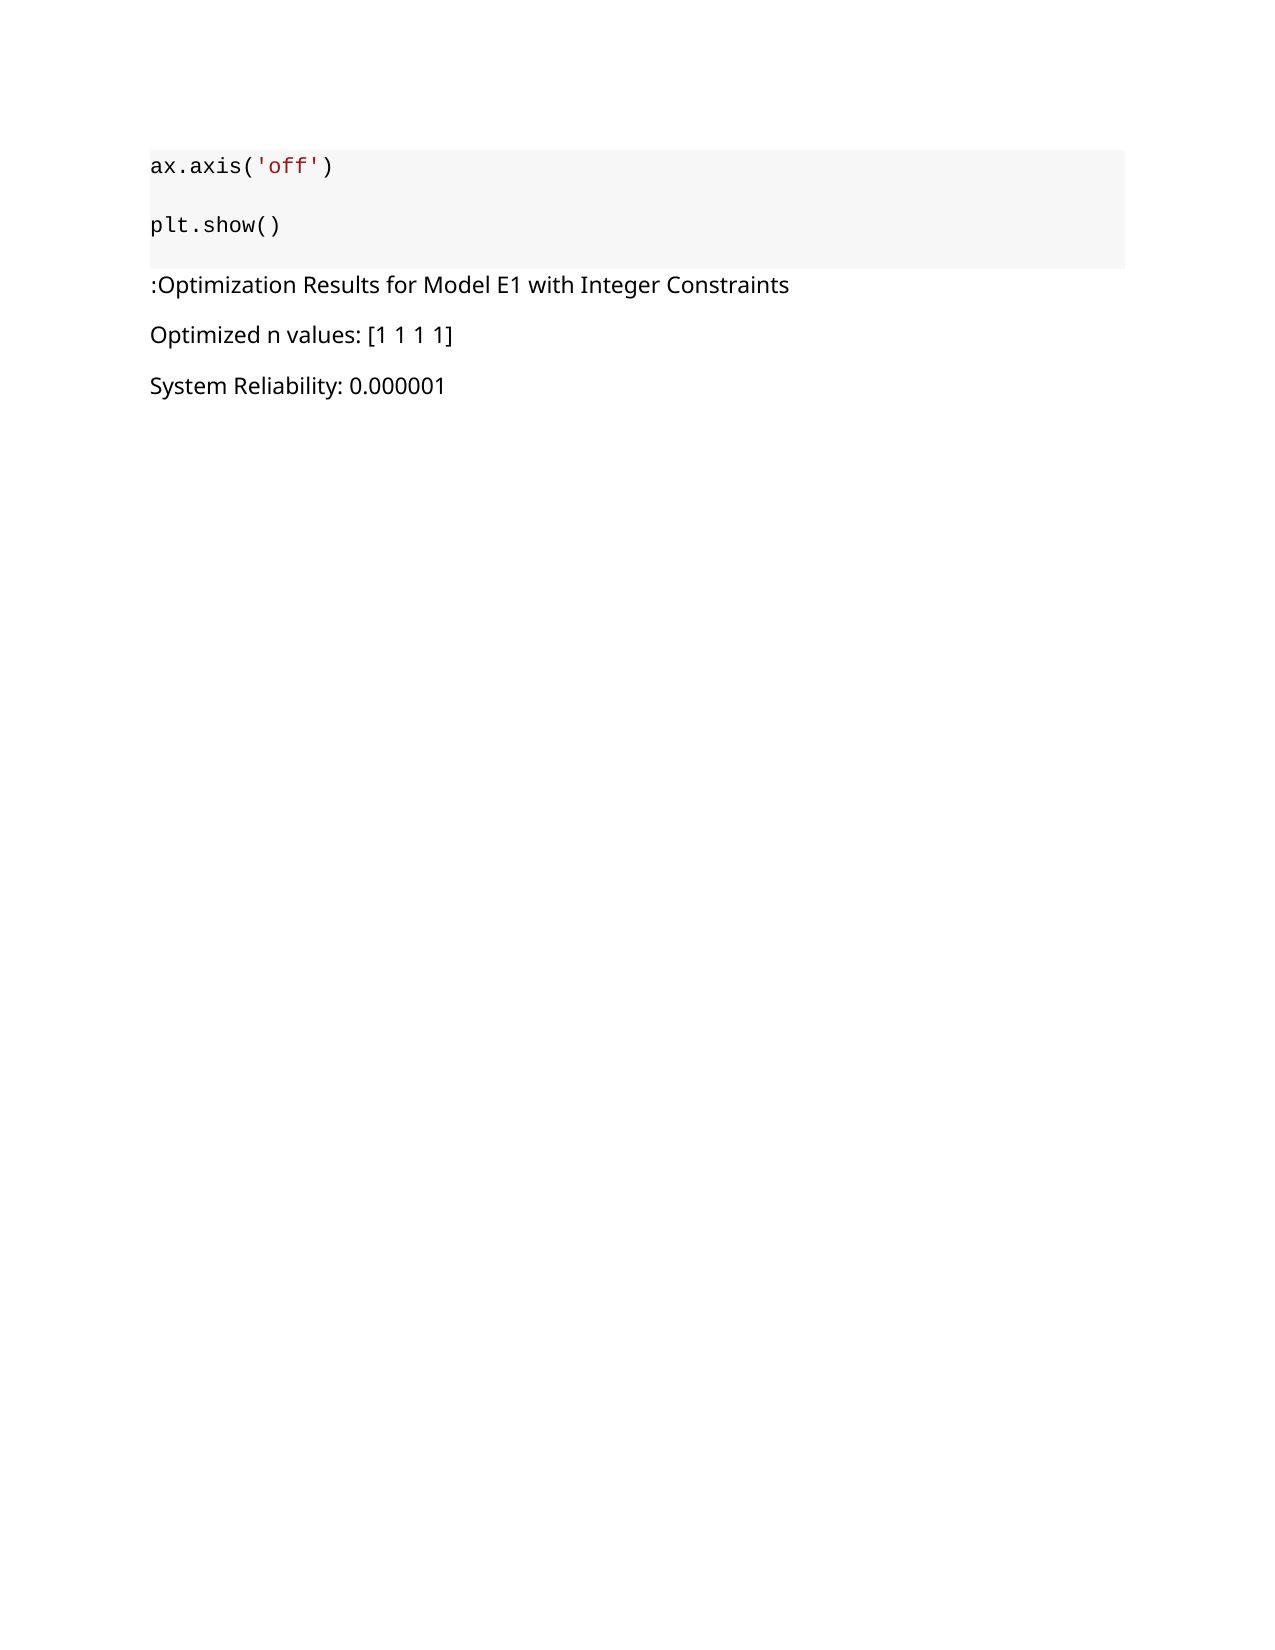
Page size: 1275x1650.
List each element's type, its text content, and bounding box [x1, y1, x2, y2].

text plt.show() [150, 209, 1125, 239]
text Optimized n values: [1 1 1 1] [150, 319, 1125, 350]
text ax.axis('off') [150, 150, 1125, 180]
text Optimization Results for Model E1 with Integer Constraints: [150, 269, 1125, 300]
text System Reliability: 0.000001 [150, 369, 1125, 401]
